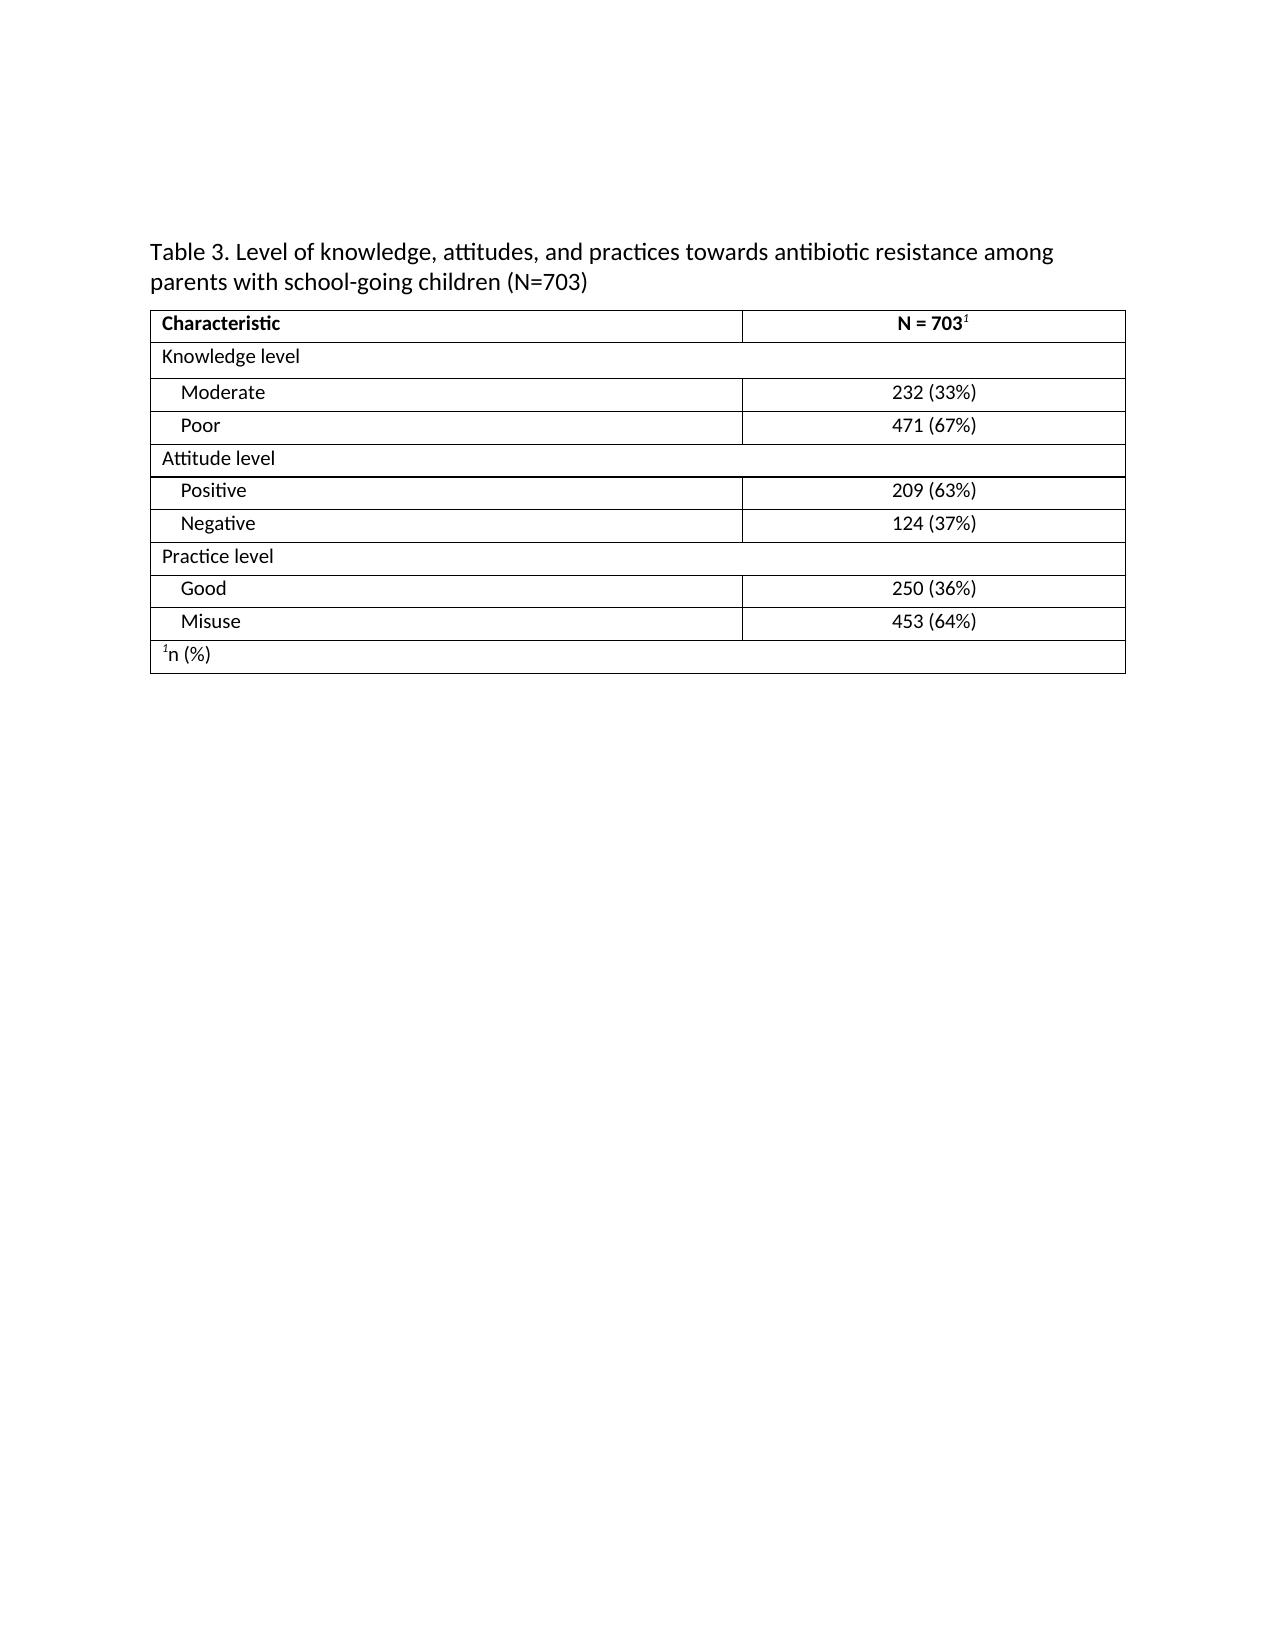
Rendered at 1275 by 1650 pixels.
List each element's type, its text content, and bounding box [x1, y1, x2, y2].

table_cell [743, 343, 1125, 378]
table_cell Attitude level [151, 445, 743, 476]
table_cell 471 (67%) [743, 412, 1125, 444]
table_header Characteristic [151, 311, 742, 342]
table_cell 232 (33%) [743, 379, 1125, 411]
table_cell Poor [151, 412, 742, 444]
table_header N = 7031 [743, 311, 1125, 342]
table_cell 209 (63%) [743, 478, 1125, 509]
text Table 3. Level of knowledge, attitudes, and practices towards antibiotic resistance among parents with school-going children (N=703) [150, 236, 1125, 297]
table_cell Practice level [151, 543, 743, 574]
table_cell 453 (64%) [743, 608, 1125, 640]
table_cell Good [151, 576, 742, 607]
table_cell 124 (37%) [743, 510, 1125, 542]
table_cell [743, 445, 1125, 476]
table_cell 250 (36%) [743, 576, 1125, 607]
table_cell Misuse [151, 608, 742, 640]
table_cell Knowledge level [151, 343, 743, 378]
table_cell Negative [151, 510, 742, 542]
table_cell Positive [151, 478, 742, 509]
table_cell Moderate [151, 379, 742, 411]
table_cell 1n (%) [151, 641, 1125, 673]
table_cell [743, 543, 1125, 574]
